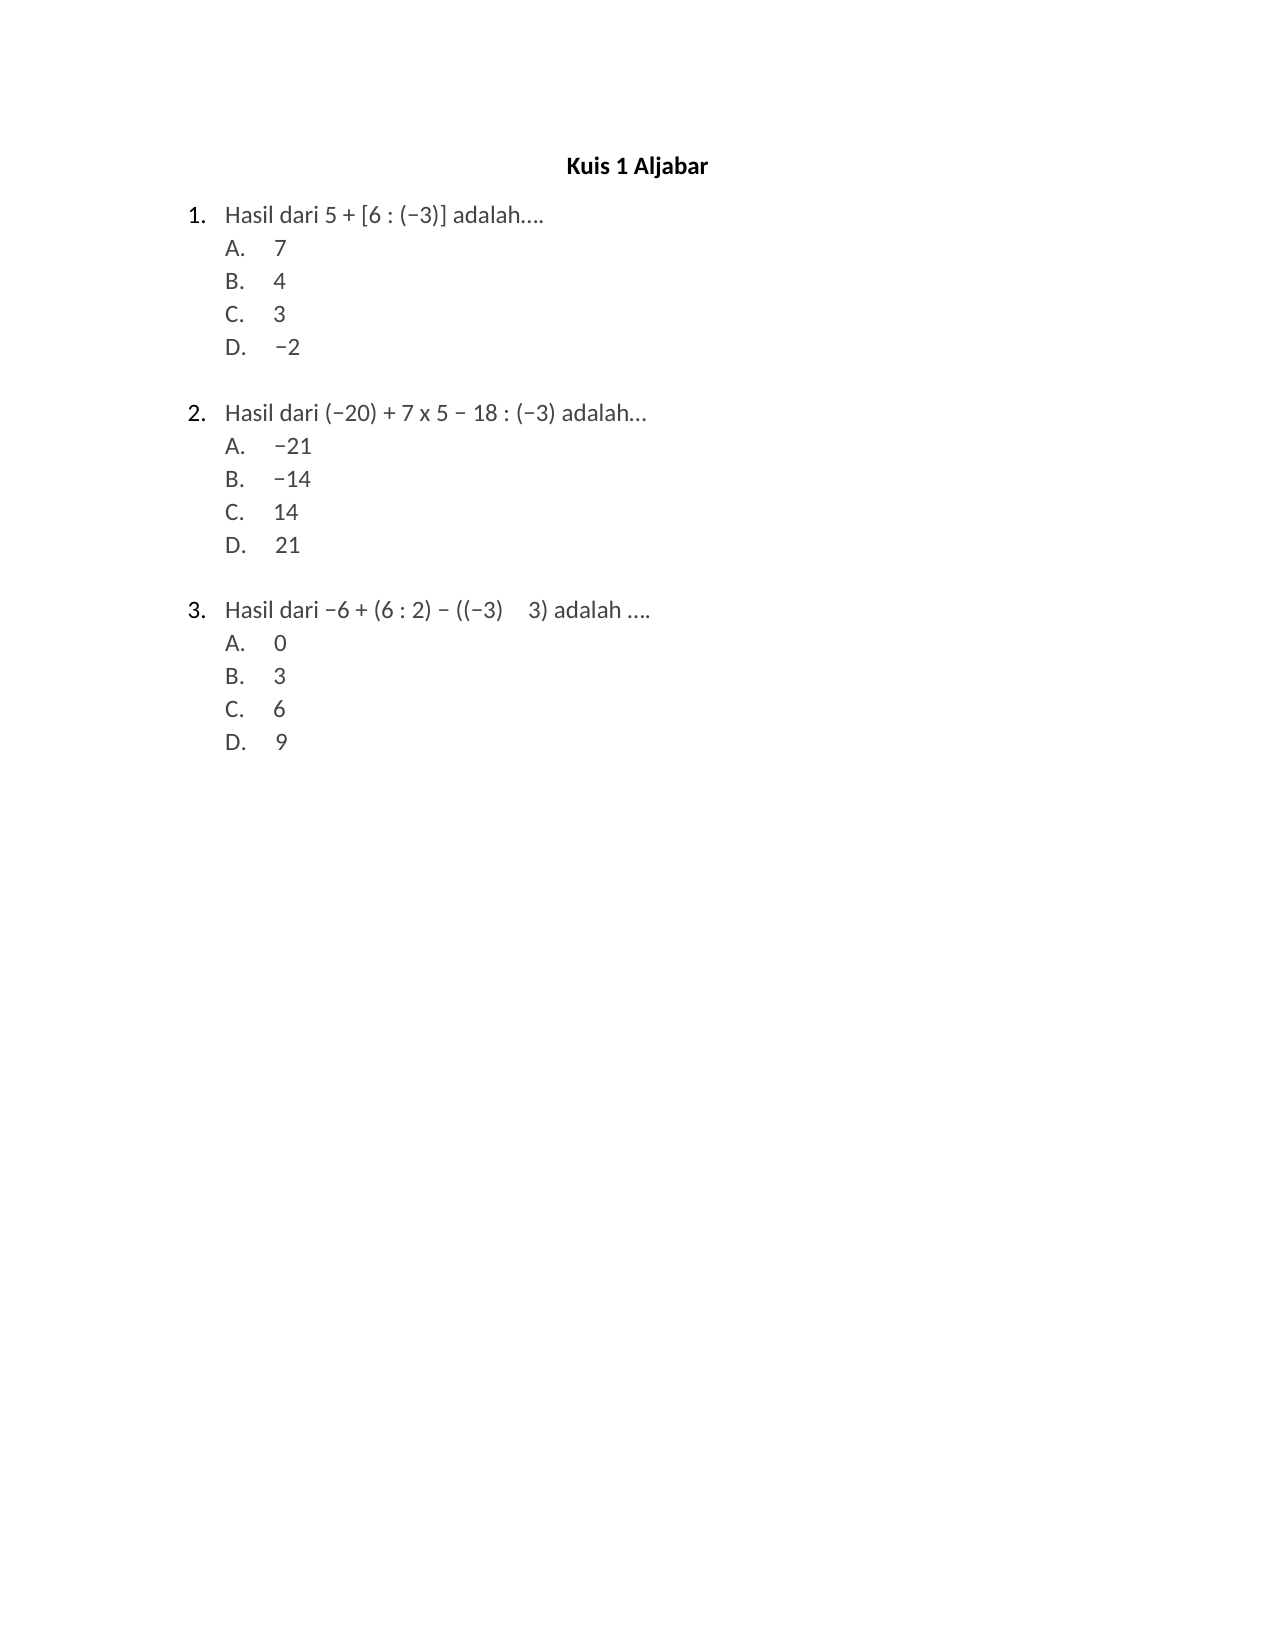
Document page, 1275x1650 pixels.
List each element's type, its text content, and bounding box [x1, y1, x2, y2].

list Hasil dari −6 + (6 : 2) − ((−3) 3) adalah …. A. 0 B. 3 C. 6 D. 9 [187, 594, 1125, 757]
list Hasil dari 5 + [6 : (−3)] adalah…. A. 7 B. 4 C. 3 D. −2 [187, 199, 1125, 362]
list Hasil dari (−20) + 7 x 5 − 18 : (−3) adalah… A. −21 B. −14 C. 14 D. 21 [187, 397, 1125, 559]
text Kuis 1 Aljabar [150, 150, 1125, 181]
